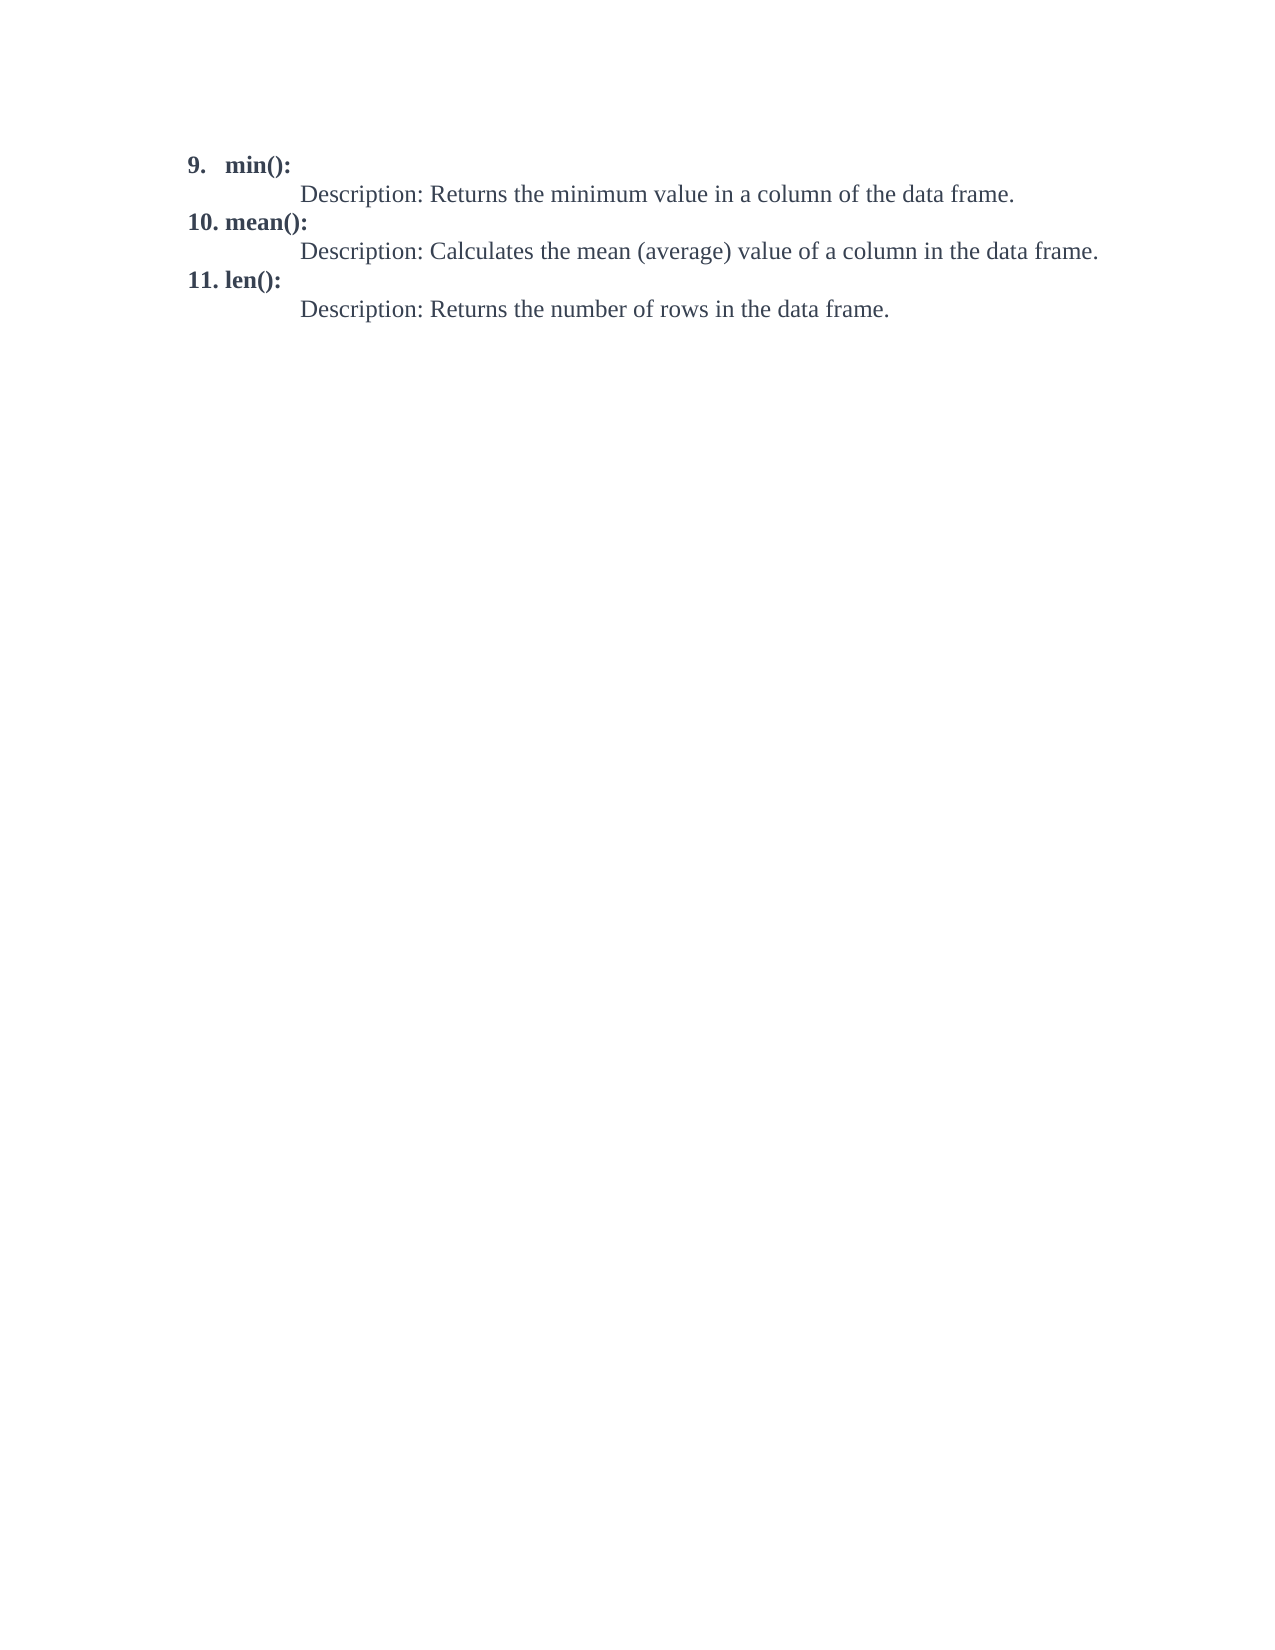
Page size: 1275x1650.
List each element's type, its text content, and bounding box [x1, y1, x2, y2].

text Description: Calculates the mean (average) value of a column in the data frame. [225, 236, 1125, 265]
list mean(): [187, 207, 1125, 236]
text Description: Returns the number of rows in the data frame. [225, 294, 1125, 322]
text Description: Returns the minimum value in a column of the data frame. [225, 179, 1125, 207]
list len(): [187, 265, 1125, 294]
list min(): [187, 150, 1125, 179]
